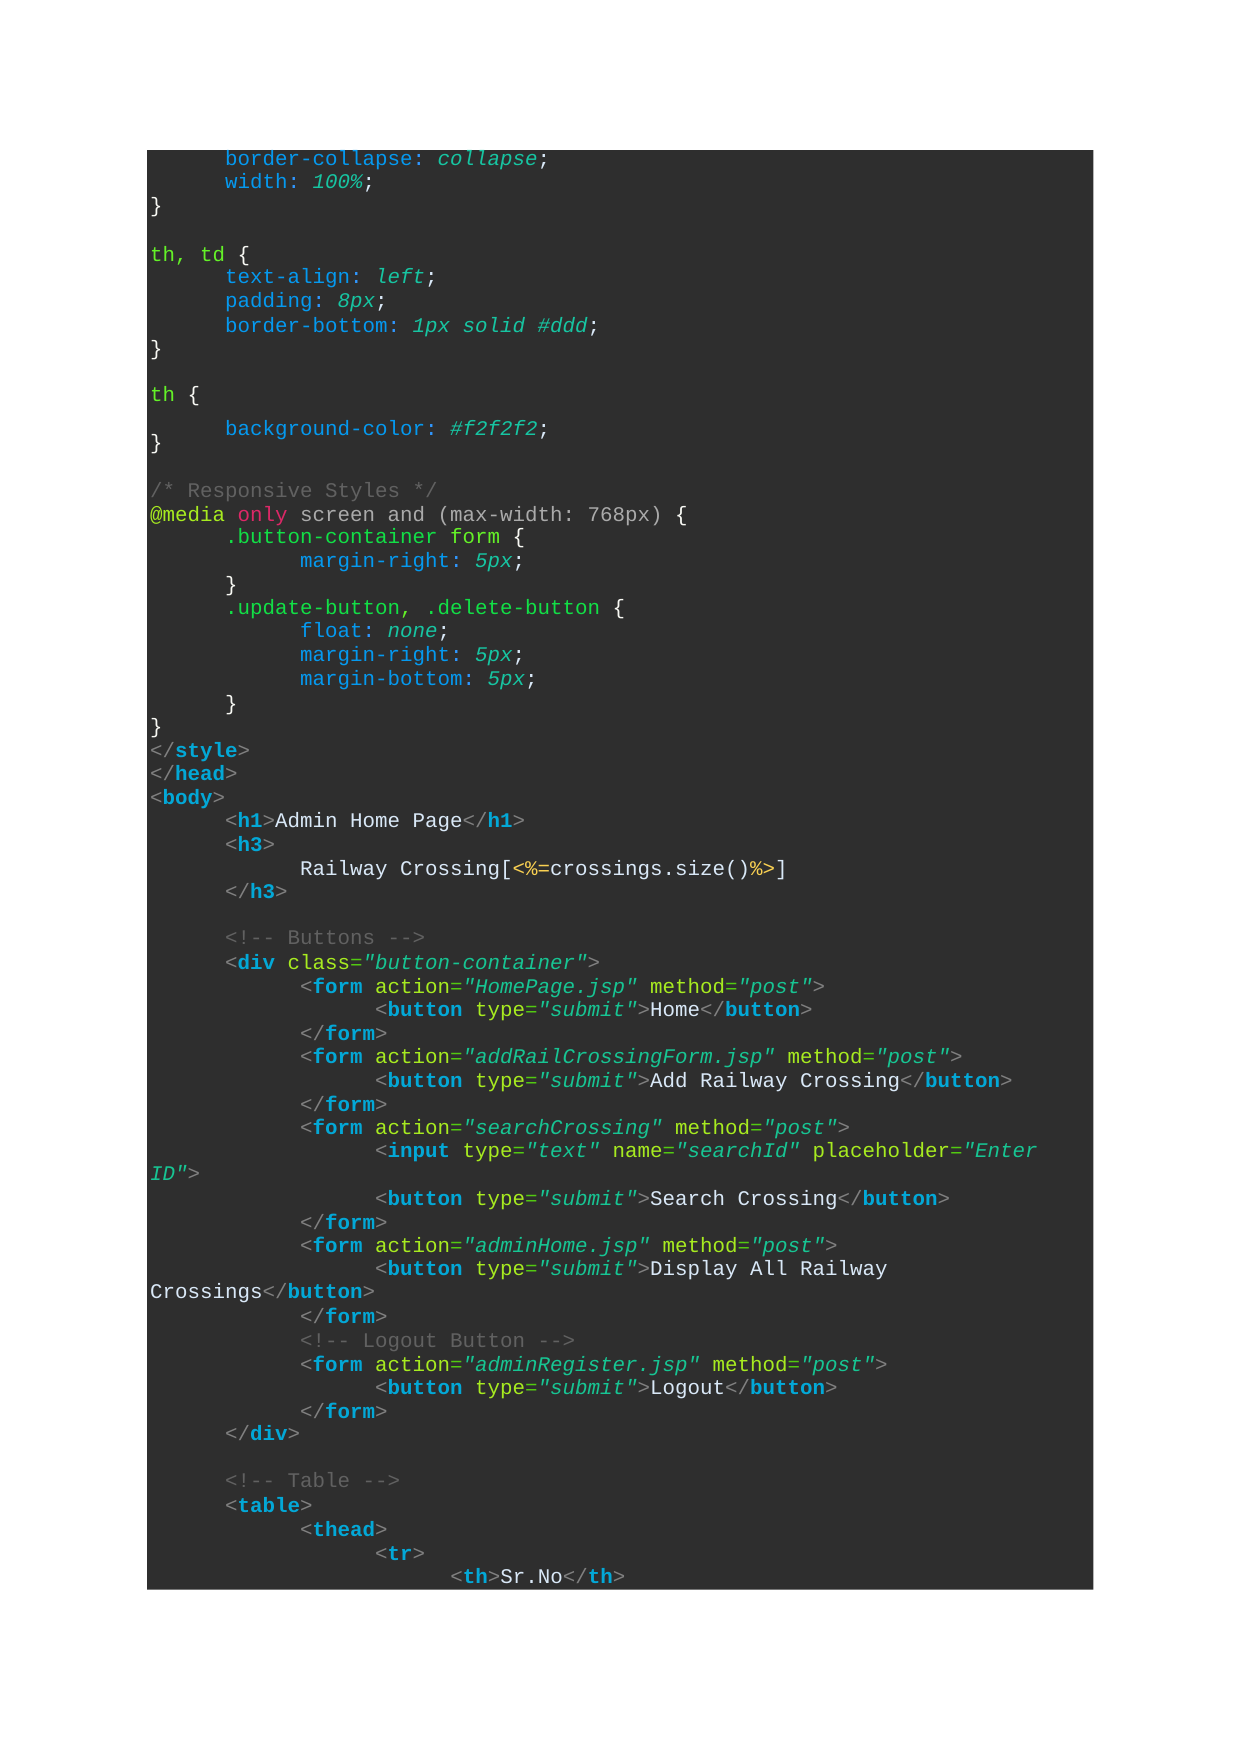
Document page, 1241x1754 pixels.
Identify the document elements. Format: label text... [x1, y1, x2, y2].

text } [225, 573, 1105, 597]
text text-align: left; padding: 8px; [225, 266, 439, 313]
text border-collapse: collapse; width: 100%; [225, 148, 552, 195]
text </div> [225, 1423, 1105, 1447]
text <h3> [225, 833, 1105, 856]
text <div class="button-container"> [225, 951, 1105, 974]
text <button type="submit">Search Crossing</button> [375, 1187, 1105, 1211]
text th, td { [150, 243, 1105, 266]
text </form> [300, 1399, 1105, 1423]
text <h1>Admin Home Page</h1> [225, 809, 1105, 833]
text background-color: #f2f2f2; [225, 418, 1105, 442]
text <!-- Logout Button --> [300, 1329, 1105, 1352]
text <!-- Table --> [225, 1470, 1105, 1494]
text } [150, 337, 1105, 361]
text </h3> [225, 880, 1105, 903]
text <form action="addRailCrossingForm.jsp" method="post"> [300, 1045, 1105, 1069]
text Crossings</button> [150, 1281, 1105, 1305]
text .update-button, .delete-button { float: none; [225, 597, 627, 644]
text } [150, 432, 204, 455]
text Railway Crossing[<%=crossings.size()%>] [300, 856, 1105, 880]
text th { [150, 384, 204, 408]
text <form action="searchCrossing" method="post"> [300, 1116, 1105, 1139]
text /* Responsive Styles */ [150, 479, 1105, 502]
text </form> [300, 1305, 1105, 1329]
text <button type="submit">Add Railway Crossing</button> [375, 1069, 1105, 1092]
text <button type="submit">Display All Railway [375, 1258, 1105, 1281]
text } [225, 691, 1105, 715]
text </head> [150, 762, 1105, 786]
text <form action="adminRegister.jsp" method="post"> [300, 1352, 1105, 1376]
text @media only screen and (max-width: 768px) { [150, 502, 1105, 526]
text </form> [300, 1092, 1105, 1116]
text <form action="HomePage.jsp" method="post"> [300, 974, 1105, 998]
text <form action="adminHome.jsp" method="post"> [300, 1234, 1105, 1258]
text ID"> [150, 1163, 204, 1187]
text <th>Sr.No</th> [450, 1565, 1105, 1588]
text <tr> [375, 1541, 1105, 1565]
text .button-container form { margin-right: 5px; [225, 526, 525, 573]
text <thead> [300, 1518, 1105, 1541]
text <button type="submit">Logout</button> [375, 1376, 1105, 1399]
text <table> [225, 1494, 1105, 1518]
text <body> [150, 786, 1105, 809]
text margin-right: 5px; margin-bottom: 5px; [300, 644, 538, 691]
text <button type="submit">Home</button> [375, 998, 1105, 1022]
text </style> [150, 738, 1105, 762]
text border-bottom: 1px solid #ddd; [225, 313, 1105, 337]
text } [150, 715, 1105, 738]
text } [150, 195, 1105, 219]
text </form> [300, 1022, 1105, 1045]
text </form> [300, 1211, 1105, 1234]
text <!-- Buttons --> [225, 927, 1105, 951]
text <input type="text" name="searchId" placeholder="Enter [375, 1140, 1105, 1163]
